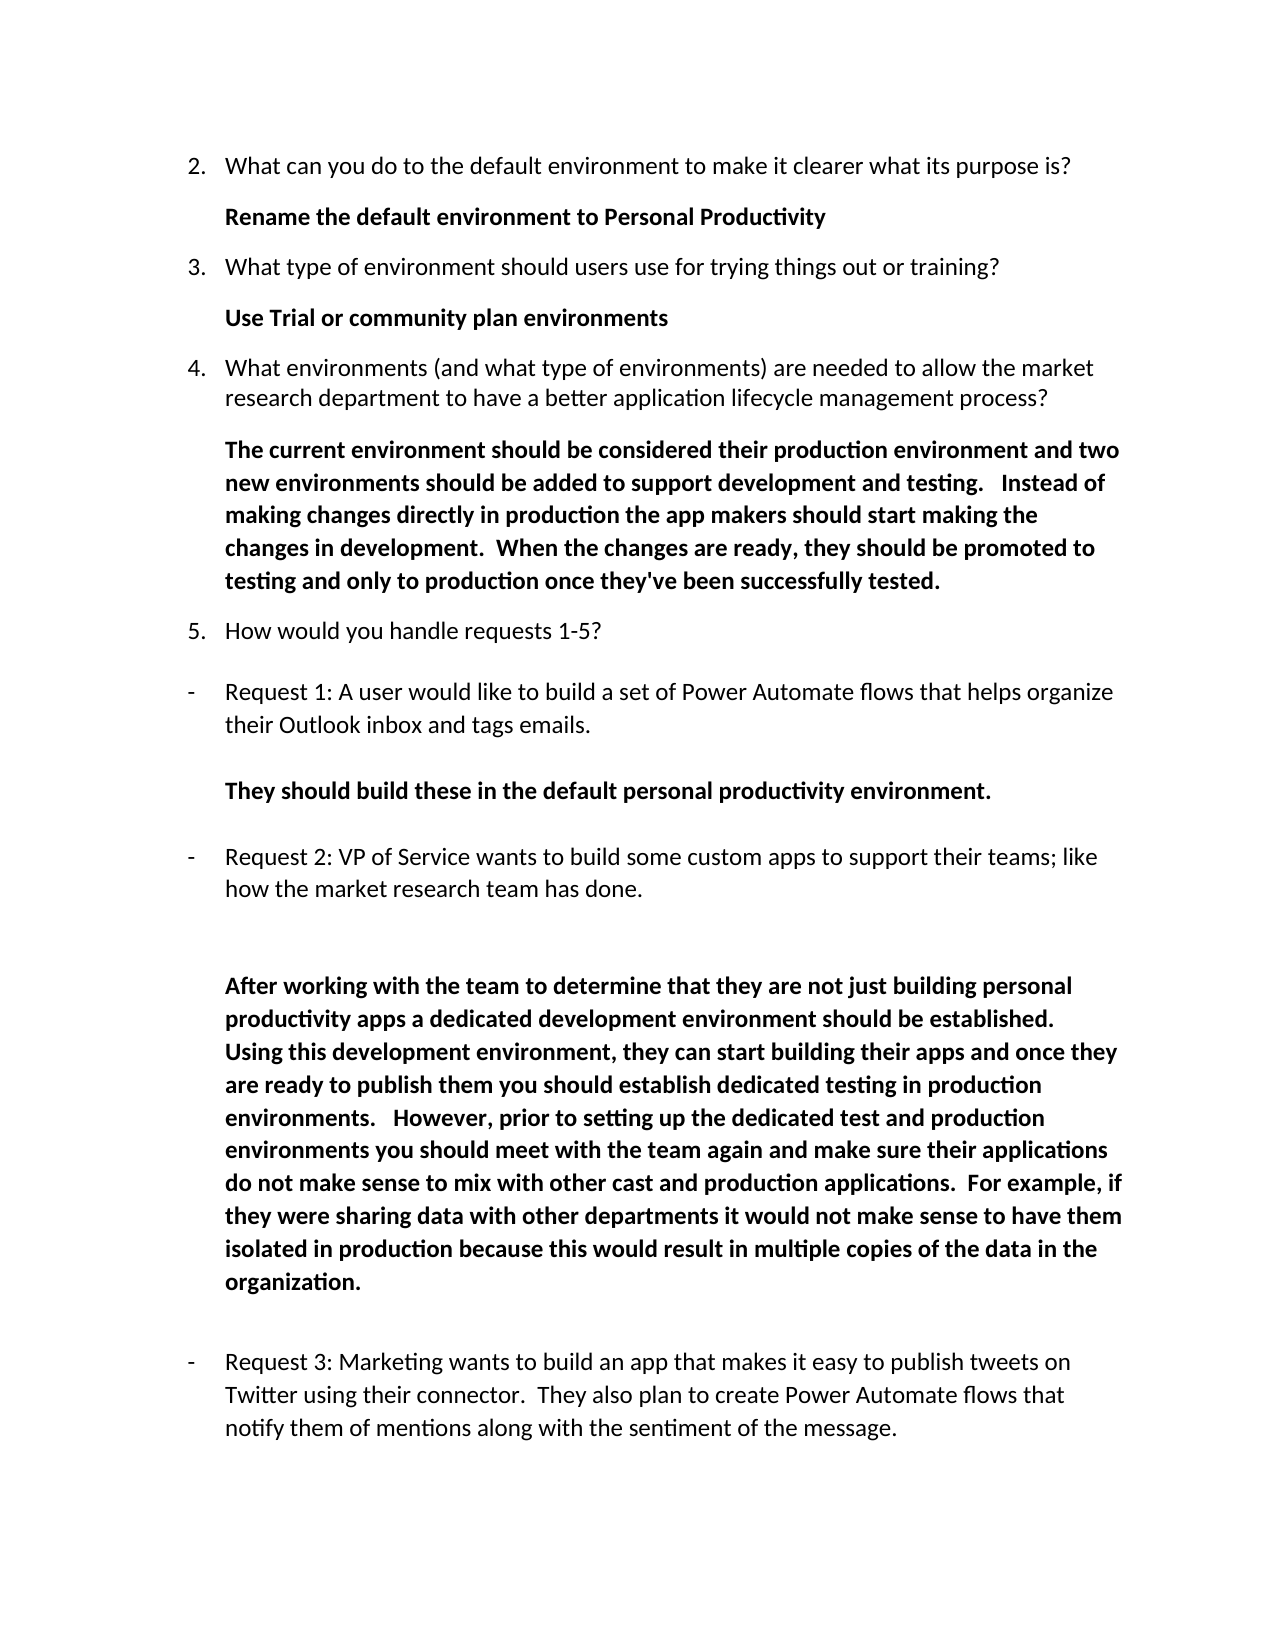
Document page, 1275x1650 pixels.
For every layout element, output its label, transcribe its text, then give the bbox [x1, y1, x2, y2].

list Request 3: Marketing wants to build an app that makes it easy to publish tweets on Twitter using their connector. They also plan to create Power Automate flows that notify them of mentions along with the sentiment of the message. [187, 1346, 1125, 1475]
list Request 2: VP of Service wants to build some custom apps to support their teams; like how the market research team has done. [187, 841, 1125, 904]
list What type of environment should users use for trying things out or training? [187, 251, 1125, 281]
list What can you do to the default environment to make it clearer what its purpose is? [187, 150, 1125, 181]
list They should build these in the default personal productivity environment. [225, 775, 1125, 838]
text After working with the team to determine that they are not just building personal productivity apps a dedicated development environment should be established. Using this development environment, they can start building their apps and once they are ready to publish them you should establish dedicated testing in production environments. However, prior to setting up the dedicated test and production environments you should meet with the team again and make sure their applications do not make sense to mix with other cast and production applications. For example, if they were sharing data with other departments it would not make sense to have them isolated in production because this would result in multiple copies of the data in the organization. [225, 970, 1125, 1327]
list How would you handle requests 1-5? [187, 615, 1125, 646]
text Use Trial or community plan environments [225, 302, 1125, 333]
list Request 1: A user would like to build a set of Power Automate flows that helps organize their Outlook inbox and tags emails. [187, 676, 1125, 739]
list What environments (and what type of environments) are needed to allow the market research department to have a better application lifecycle management process? [187, 352, 1125, 413]
text The current environment should be considered their production environment and two new environments should be added to support development and testing. Instead of making changes directly in production the app makers should start making the changes in development. When the changes are ready, they should be promoted to testing and only to production once they've been successfully tested. [225, 434, 1125, 596]
text Rename the default environment to Personal Productivity [225, 201, 1125, 232]
